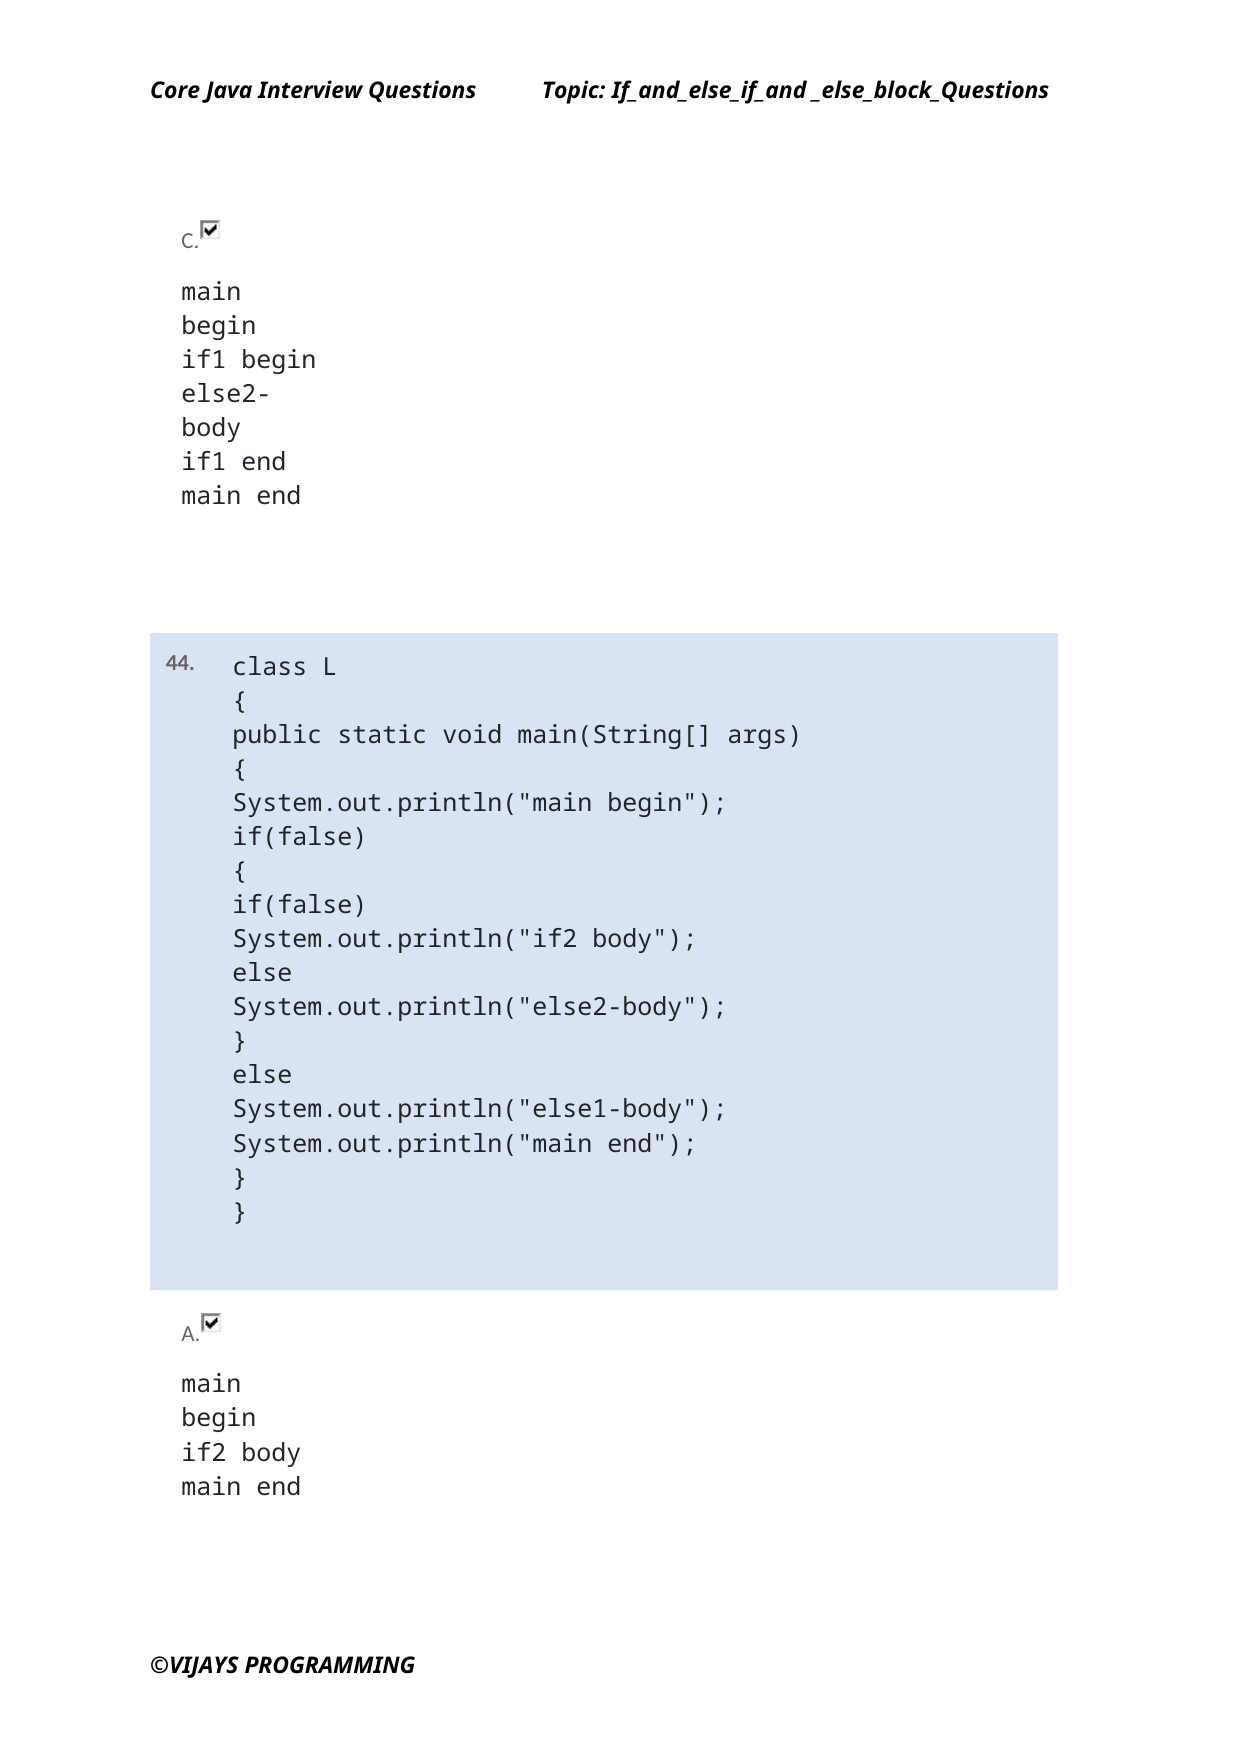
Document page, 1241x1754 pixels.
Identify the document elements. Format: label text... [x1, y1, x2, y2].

table_cell [150, 1290, 1090, 1599]
table_cell class L { public static void main(String[] args) { System.out.println("main begin"); if(false) { if(false) System.out.println("if2 body"); else System.out.println("else2-body"); } else System.out.println("else1-body"); System.out.println("main end"); } } [216, 633, 1058, 1290]
table_cell 44. [150, 633, 216, 1290]
table_cell [150, 150, 1090, 633]
